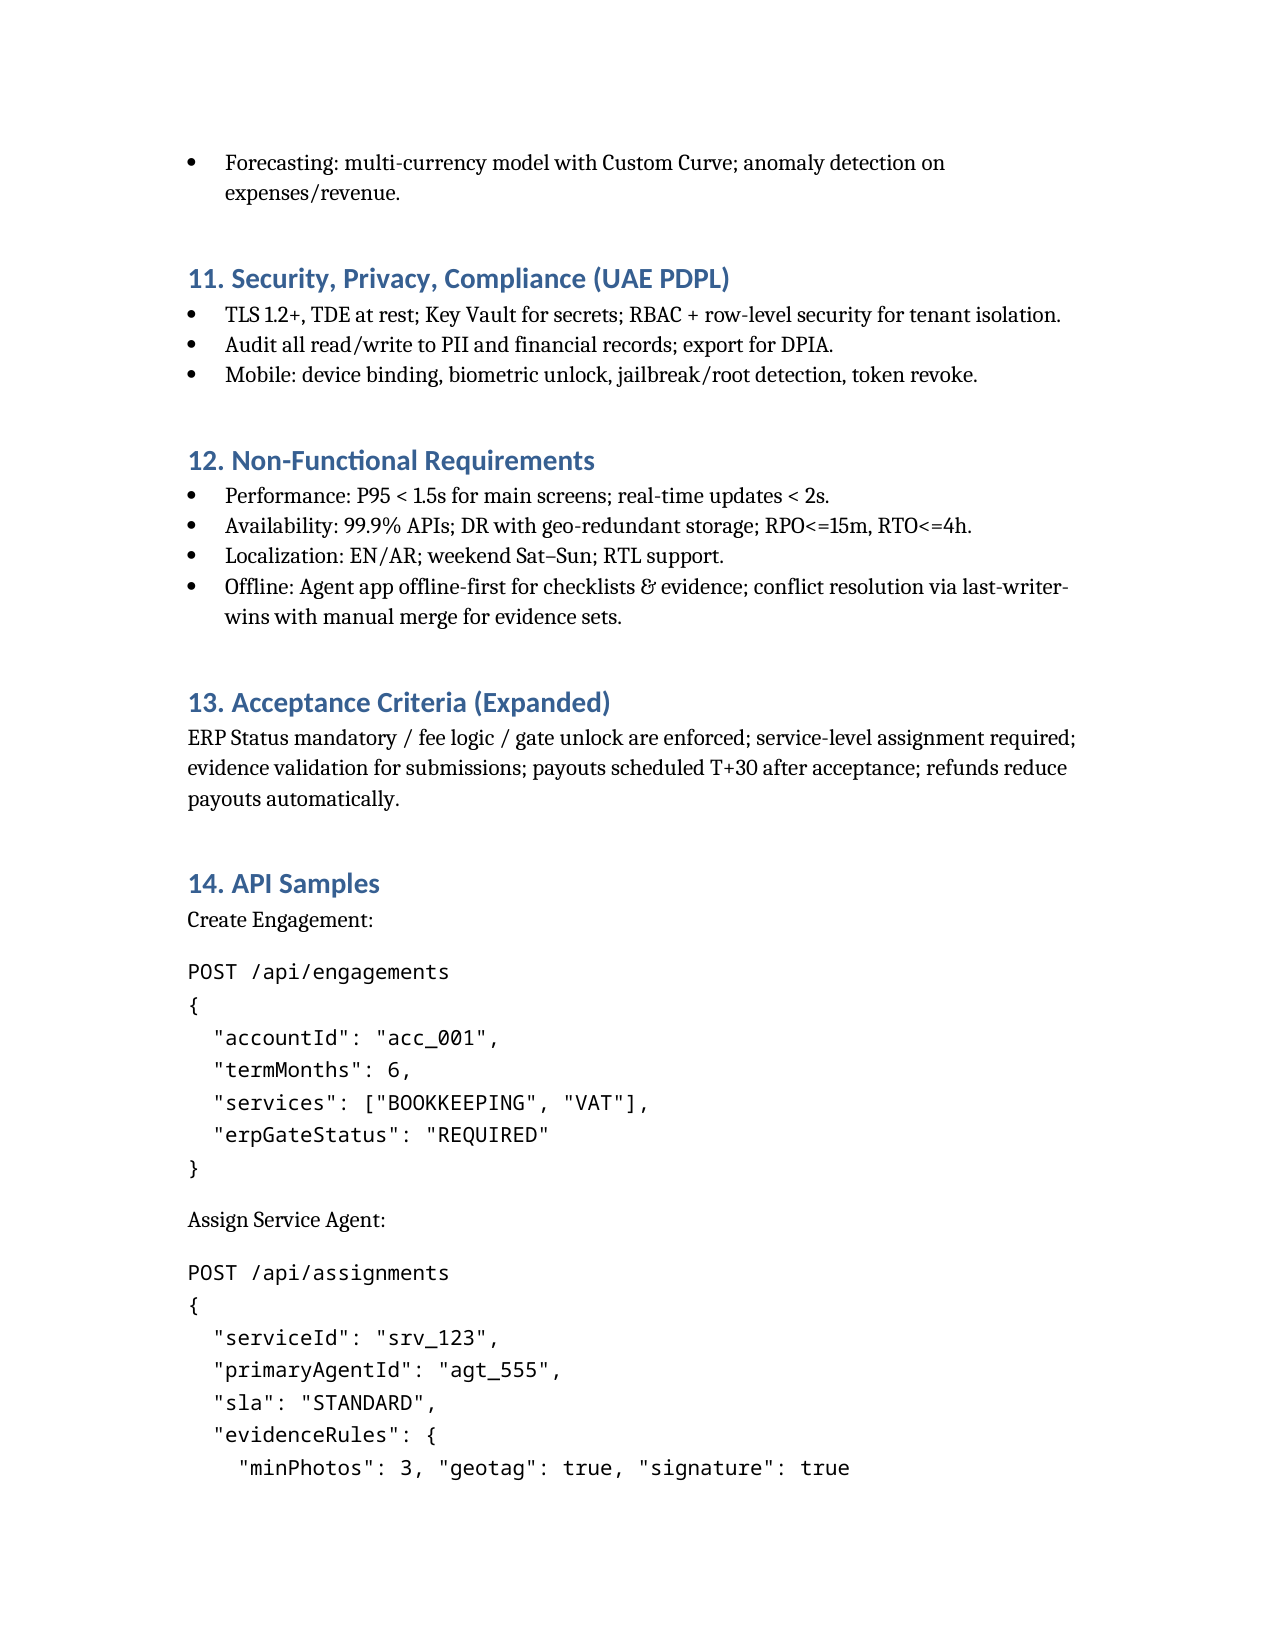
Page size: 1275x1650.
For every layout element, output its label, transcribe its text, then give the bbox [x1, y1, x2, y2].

subtitle 11. Security, Privacy, Compliance (UAE PDPL) [187, 260, 1087, 296]
subtitle 12. Non‑Functional Requirements [187, 442, 1087, 478]
subtitle 14. API Samples [187, 866, 1087, 901]
list Mobile: device binding, biometric unlock, jailbreak/root detection, token revoke. [187, 362, 1087, 388]
list Localization: EN/AR; weekend Sat–Sun; RTL support. [187, 543, 1087, 570]
list TLS 1.2+, TDE at rest; Key Vault for secrets; RBAC + row-level security for tenant isolation. [187, 301, 1087, 328]
list Availability: 99.9% APIs; DR with geo‑redundant storage; RPO<=15m, RTO<=4h. [187, 513, 1087, 539]
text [187, 1258, 1087, 1482]
list Offline: Agent app offline-first for checklists & evidence; conflict resolution via last-writer-wins with manual merge for evidence sets. [187, 573, 1087, 630]
text POST /api/engagements { "accountId": "acc_001", "termMonths": 6, "services": ["BOOKKEEPING", "VAT"], "erpGateStatus": "REQUIRED" } [187, 957, 1087, 1182]
text Create Engagement: [187, 906, 1087, 933]
subtitle 13. Acceptance Criteria (Expanded) [187, 684, 1087, 719]
list Forecasting: multi-currency model with Custom Curve; anomaly detection on expenses/revenue. [187, 150, 1087, 207]
list Performance: P95 < 1.5s for main screens; real-time updates < 2s. [187, 483, 1087, 509]
list Audit all read/write to PII and financial records; export for DPIA. [187, 332, 1087, 358]
text ERP Status mandatory / fee logic / gate unlock are enforced; service-level assignment required; evidence validation for submissions; payouts scheduled T+30 after acceptance; refunds reduce payouts automatically. [187, 725, 1087, 812]
text Assign Service Agent: [187, 1207, 1087, 1233]
